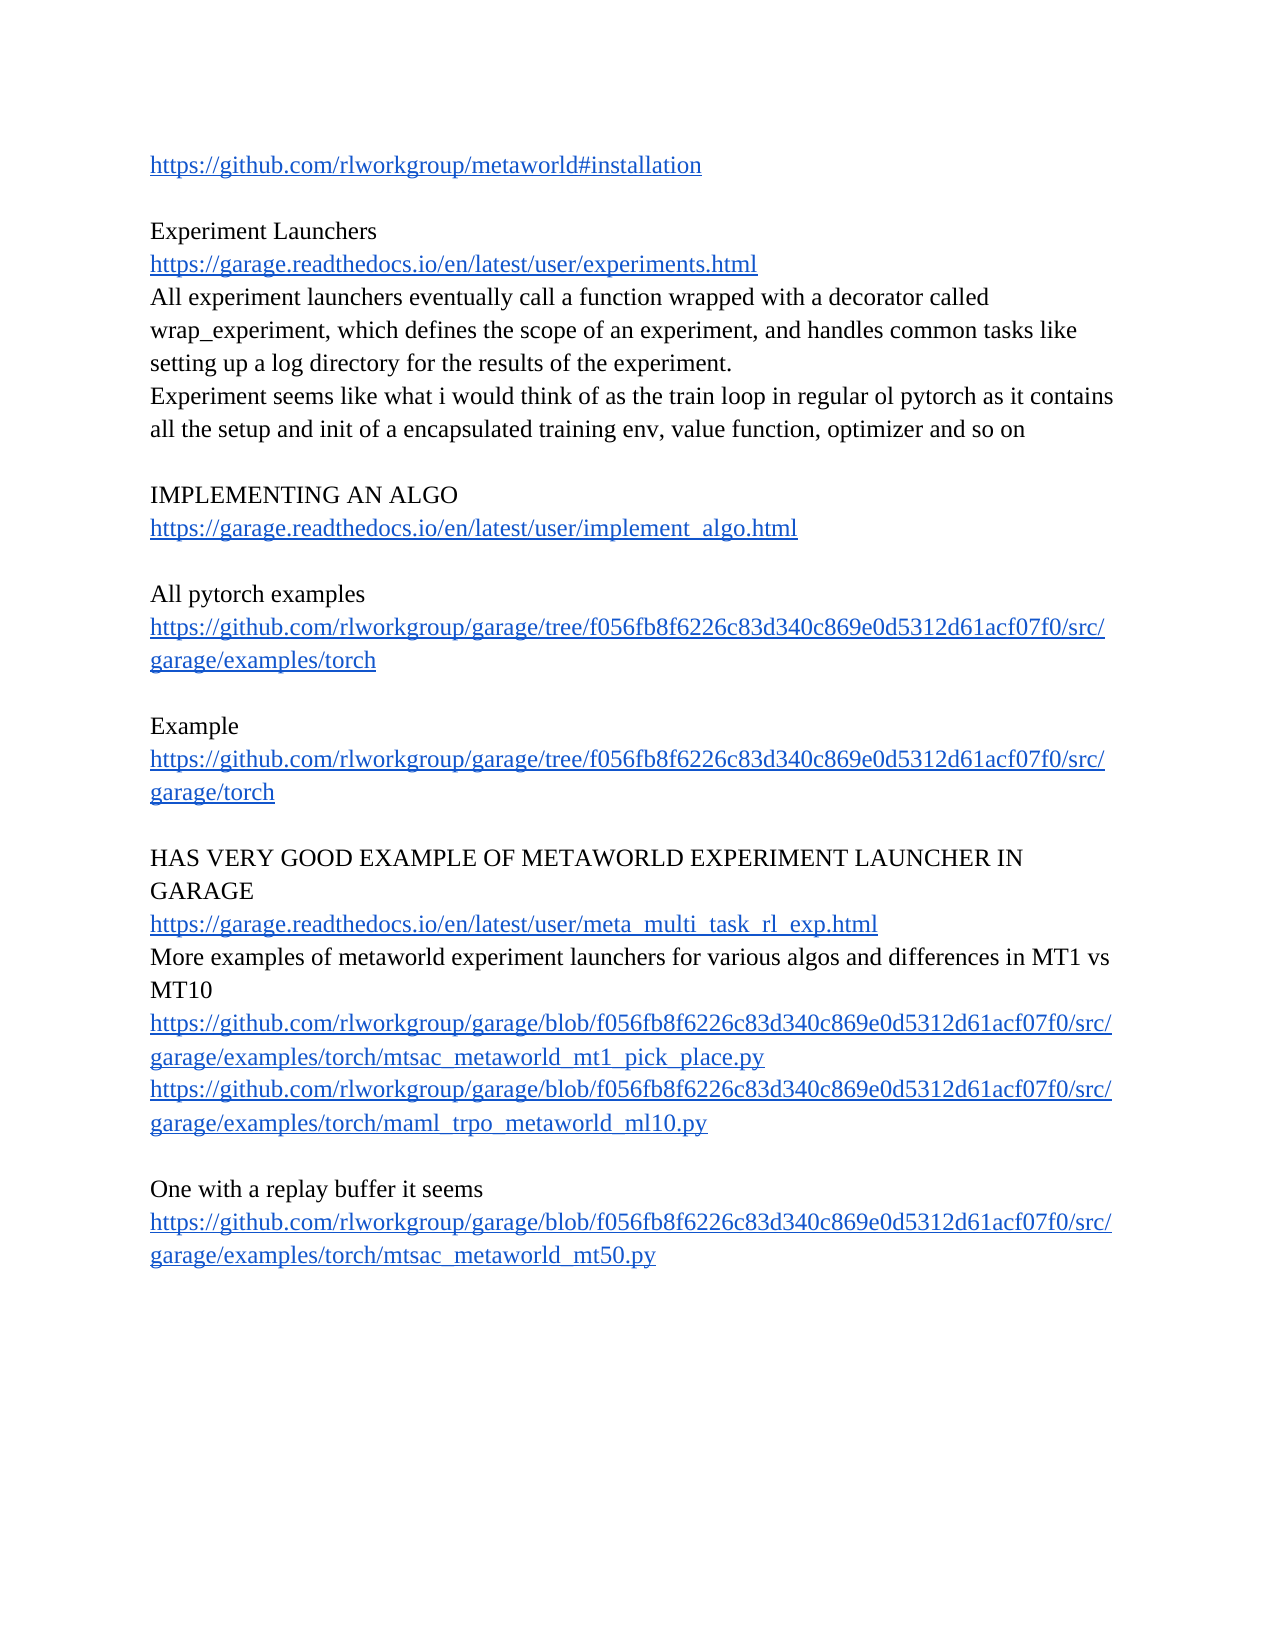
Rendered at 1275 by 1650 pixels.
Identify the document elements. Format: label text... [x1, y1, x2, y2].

text Example [150, 711, 1125, 740]
text https://garage.readthedocs.io/en/latest/user/implement_algo.html [150, 513, 1125, 542]
text https://github.com/rlworkgroup/garage/blob/f056fb8f6226c83d340c869e0d5312d61acf07f0/src/garage/examples/torch/maml_trpo_metaworld_ml10.py [150, 1074, 1125, 1136]
text Experiment Launchers [150, 216, 1125, 245]
text https://garage.readthedocs.io/en/latest/user/experiments.html [150, 249, 1125, 278]
text https://github.com/rlworkgroup/garage/tree/f056fb8f6226c83d340c869e0d5312d61acf07f0/src/garage/torch [150, 744, 1125, 806]
text https://github.com/rlworkgroup/garage/blob/f056fb8f6226c83d340c869e0d5312d61acf07f0/src/garage/examples/torch/mtsac_metaworld_mt1_pick_place.py [150, 1008, 1125, 1070]
text Experiment seems like what i would think of as the train loop in regular ol pytorch as it contains all the setup and init of a encapsulated training env, value function, optimizer and so on [150, 381, 1125, 443]
text All pytorch examples https://github.com/rlworkgroup/garage/tree/f056fb8f6226c83d340c869e0d5312d61acf07f0/src/garage/examples/torch [150, 579, 1125, 674]
text https://github.com/rlworkgroup/garage/blob/f056fb8f6226c83d340c869e0d5312d61acf07f0/src/garage/examples/torch/mtsac_metaworld_mt50.py [150, 1207, 1125, 1268]
text IMPLEMENTING AN ALGO [150, 480, 1125, 509]
text All experiment launchers eventually call a function wrapped with a decorator called wrap_experiment, which defines the scope of an experiment, and handles common tasks like setting up a log directory for the results of the experiment. [150, 282, 1125, 377]
text More examples of metaworld experiment launchers for various algos and differences in MT1 vs MT10 [150, 942, 1125, 1004]
text One with a replay buffer it seems [150, 1174, 1125, 1202]
text HAS VERY GOOD EXAMPLE OF METAWORLD EXPERIMENT LAUNCHER IN GARAGE [150, 843, 1125, 905]
text https://garage.readthedocs.io/en/latest/user/meta_multi_task_rl_exp.html [150, 909, 1125, 938]
text https://github.com/rlworkgroup/metaworld#installation [150, 150, 1125, 179]
